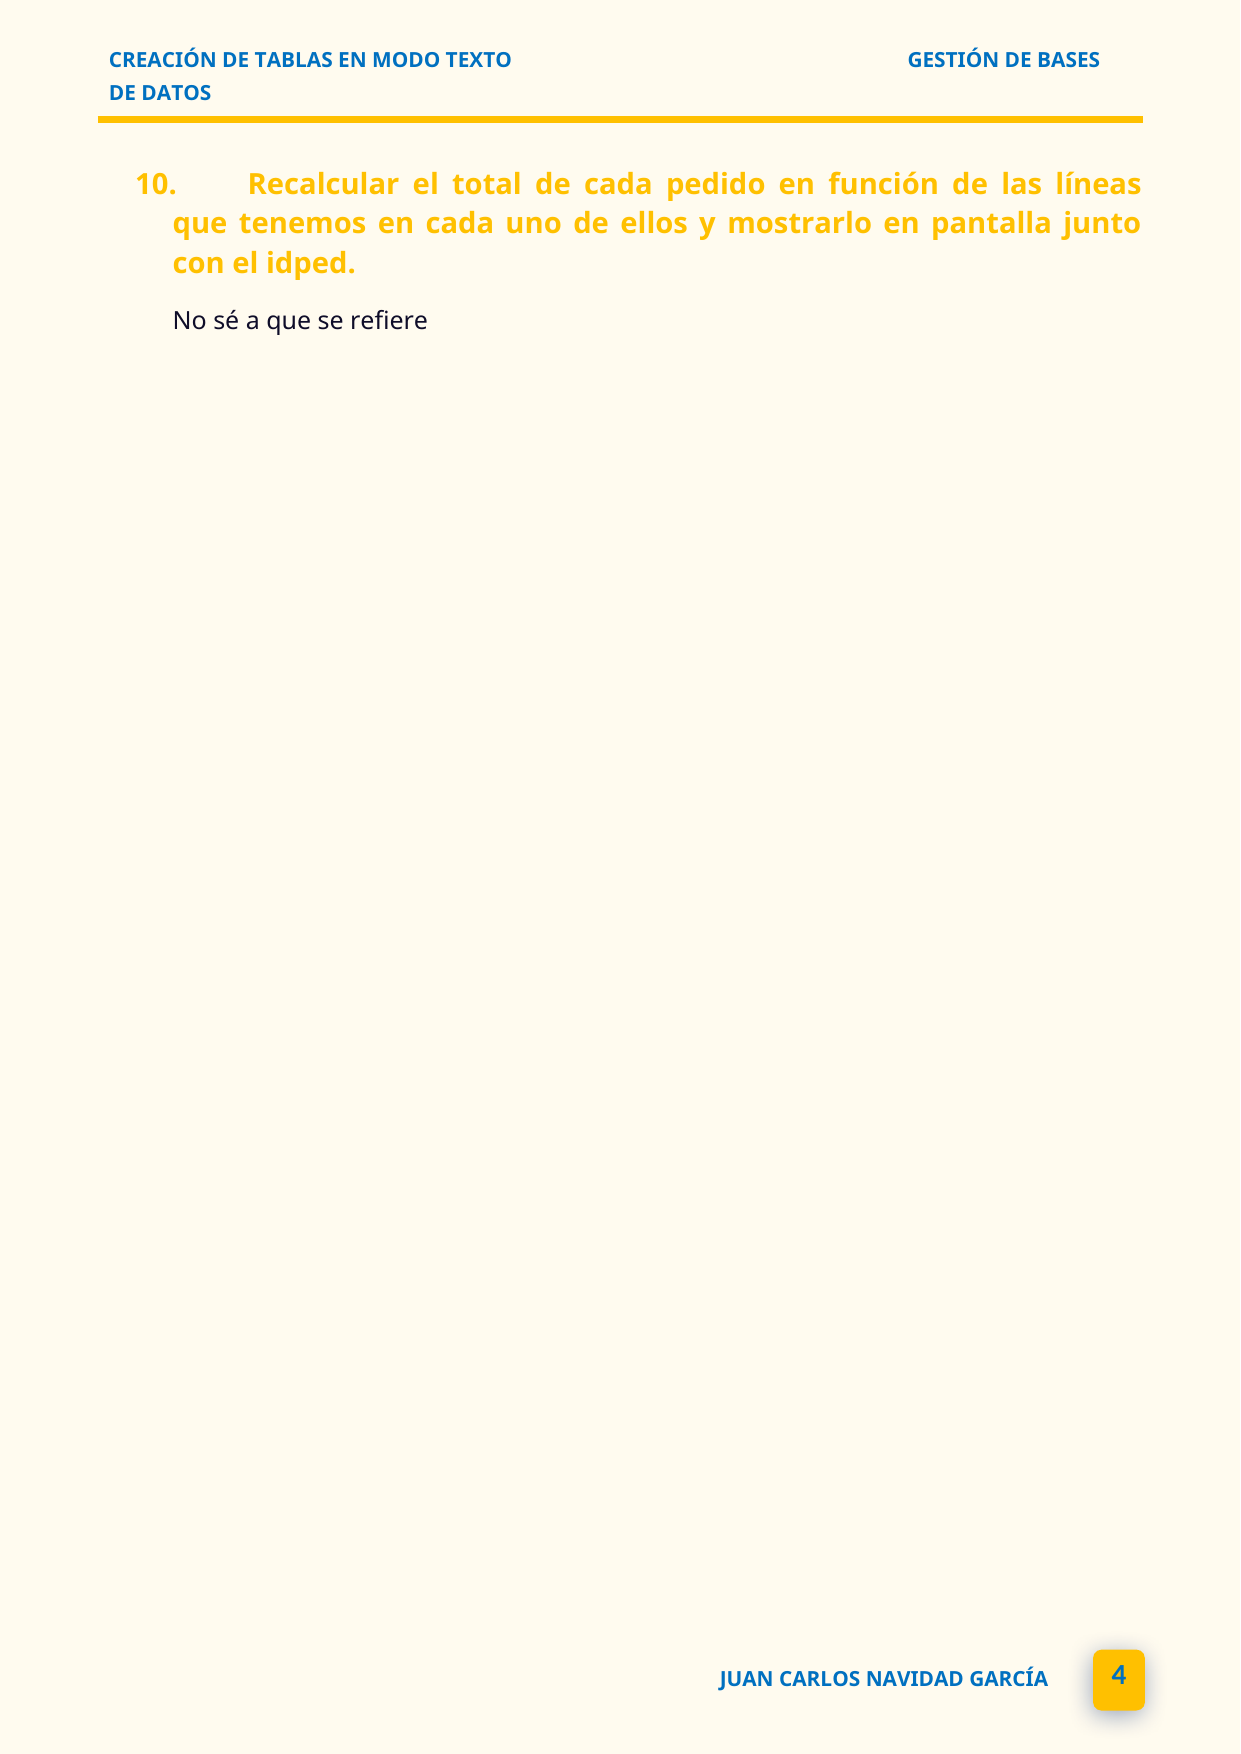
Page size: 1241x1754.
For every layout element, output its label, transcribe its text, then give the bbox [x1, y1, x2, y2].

list Recalcular el total de cada pedido en función de las líneas que tenemos en cada uno de ellos y mostrarlo en pantalla junto con el idped. [135, 163, 1143, 282]
list No sé a que se refiere [172, 303, 1143, 337]
